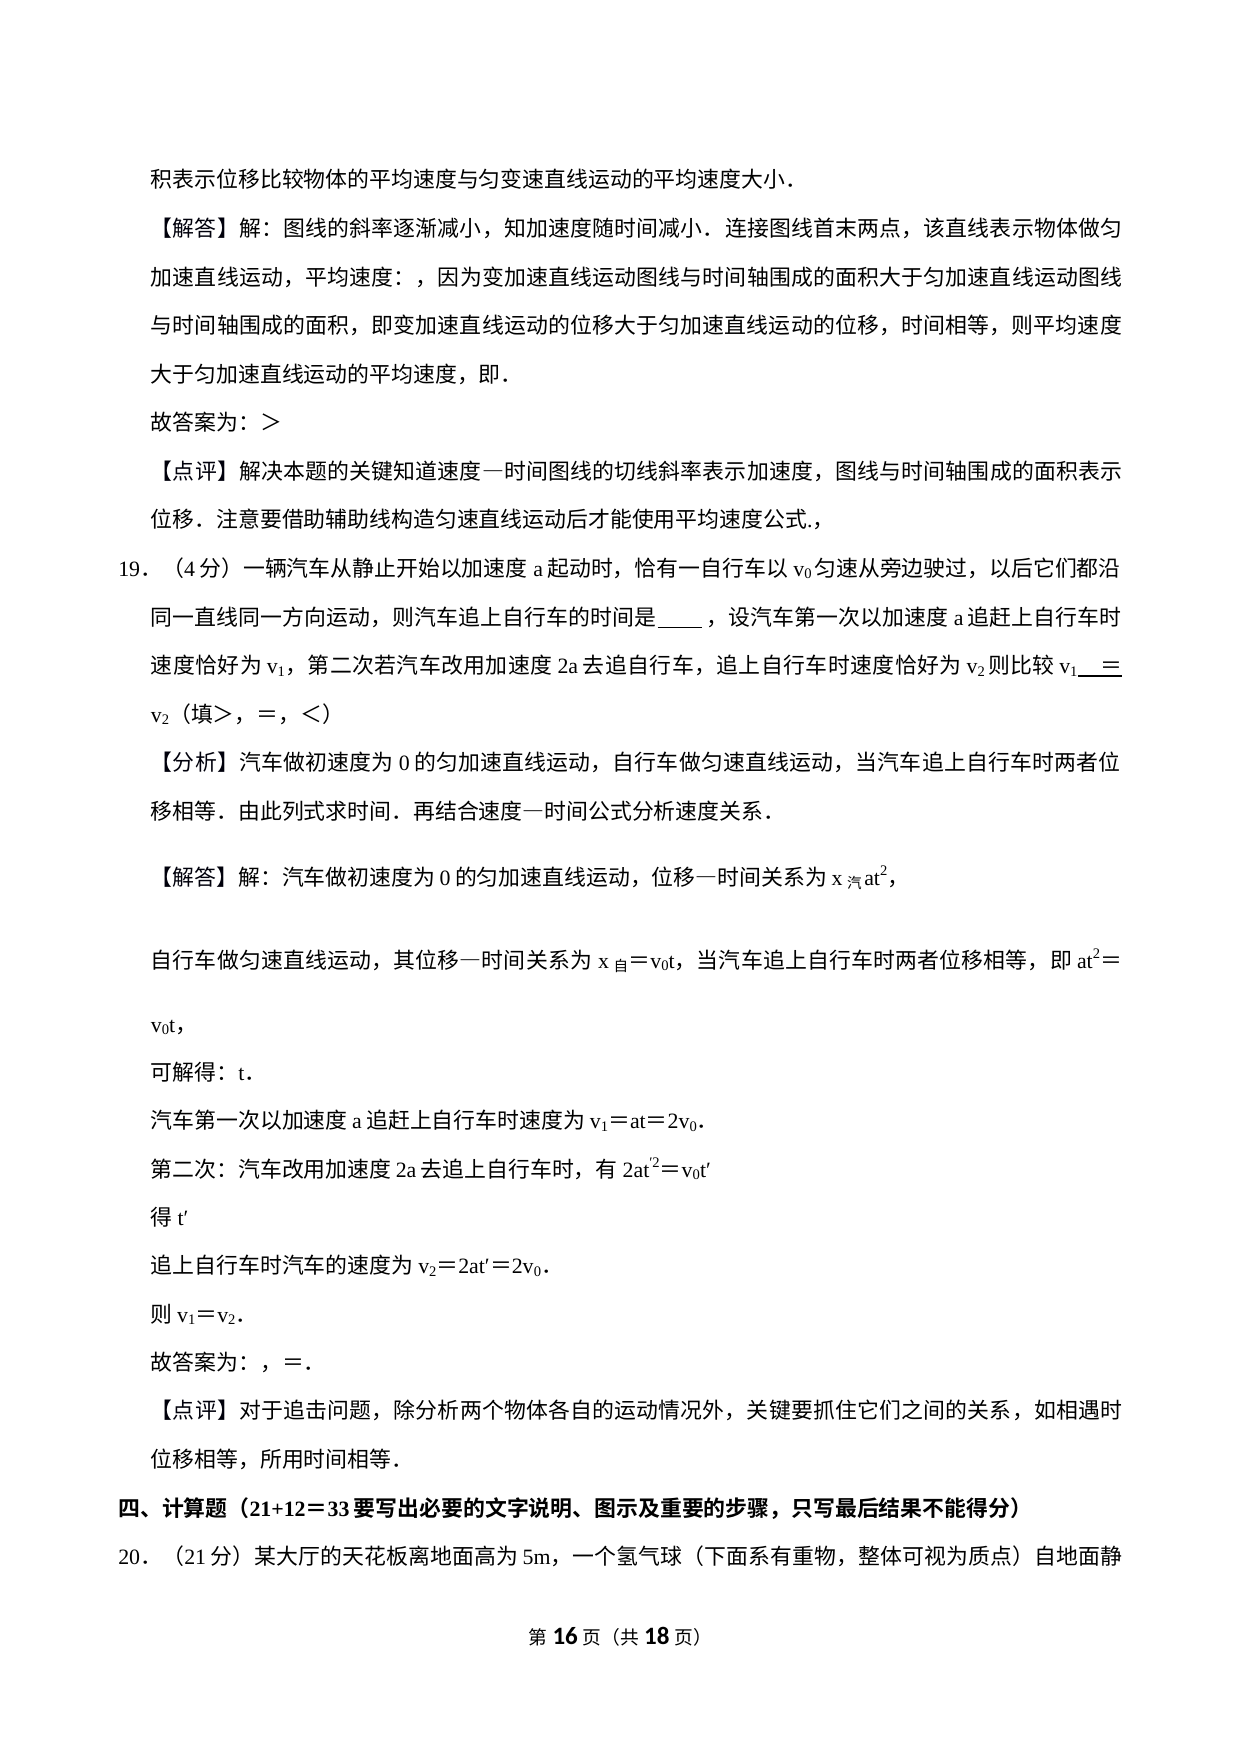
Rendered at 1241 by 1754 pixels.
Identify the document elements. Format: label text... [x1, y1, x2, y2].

text 自行车做匀速直线运动，其位移—时间关系为 x自＝v0t，当汽车追上自行车时两者位移相等，即at2＝v0t， [151, 925, 1122, 1039]
text 四、计算题（21+12＝33要写出必要的文字说明、图示及重要的步骤，只写最后结果不能得分） [118, 1490, 1122, 1523]
text 追上自行车时汽车的速度为 v2＝2at′＝2v0． [151, 1248, 1122, 1281]
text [151, 162, 1122, 194]
text 【解答】解：图线的斜率逐渐减小，知加速度随时间减小．连接图线首末两点，该直线表示物体做匀加速直线运动，平均速度：，因为变加速直线运动图线与时间轴围成的面积大于匀加速直线运动图线与时间轴围成的面积，即变加速直线运动的位移大于匀加速直线运动的位移，时间相等，则平均速度大于匀加速直线运动的平均速度，即． [151, 210, 1122, 389]
text 故答案为：＞ [151, 405, 1122, 437]
text 则v1＝v2． [151, 1296, 1122, 1329]
text 【解答】解：汽车做初速度为0的匀加速直线运动，位移—时间关系为 x汽at2， [151, 842, 1122, 907]
text 得 t′ [151, 1200, 1122, 1232]
text 可解得：t． [151, 1055, 1122, 1087]
text 【点评】解决本题的关键知道速度—时间图线的切线斜率表示加速度，图线与时间轴围成的面积表示位移．注意要借助辅助线构造匀速直线运动后才能使用平均速度公式.， [151, 453, 1122, 534]
text 19．（4分）一辆汽车从静止开始以加速度a起动时，恰有一自行车以v0匀速从旁边驶过，以后它们都沿同一直线同一方向运动，则汽车追上自行车的时间是 ，设汽车第一次以加速度a追赶上自行车时速度恰好为v1，第二次若汽车改用加速度2a去追自行车，追上自行车时速度恰好为v2则比较v1 ＝ v2（填＞，＝，＜） [118, 550, 1122, 729]
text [118, 1538, 1122, 1571]
text 【分析】汽车做初速度为0的匀加速直线运动，自行车做匀速直线运动，当汽车追上自行车时两者位移相等．由此列式求时间．再结合速度—时间公式分析速度关系． [151, 745, 1122, 826]
text 【点评】对于追击问题，除分析两个物体各自的运动情况外，关键要抓住它们之间的关系，如相遇时位移相等，所用时间相等． [151, 1393, 1122, 1474]
text 汽车第一次以加速度a追赶上自行车时速度为 v1＝at＝2v0． [151, 1103, 1122, 1136]
text 故答案为：，＝． [151, 1345, 1122, 1377]
text 第二次：汽车改用加速度2a去追上自行车时，有 2at′2＝v0t′ [151, 1151, 1122, 1184]
